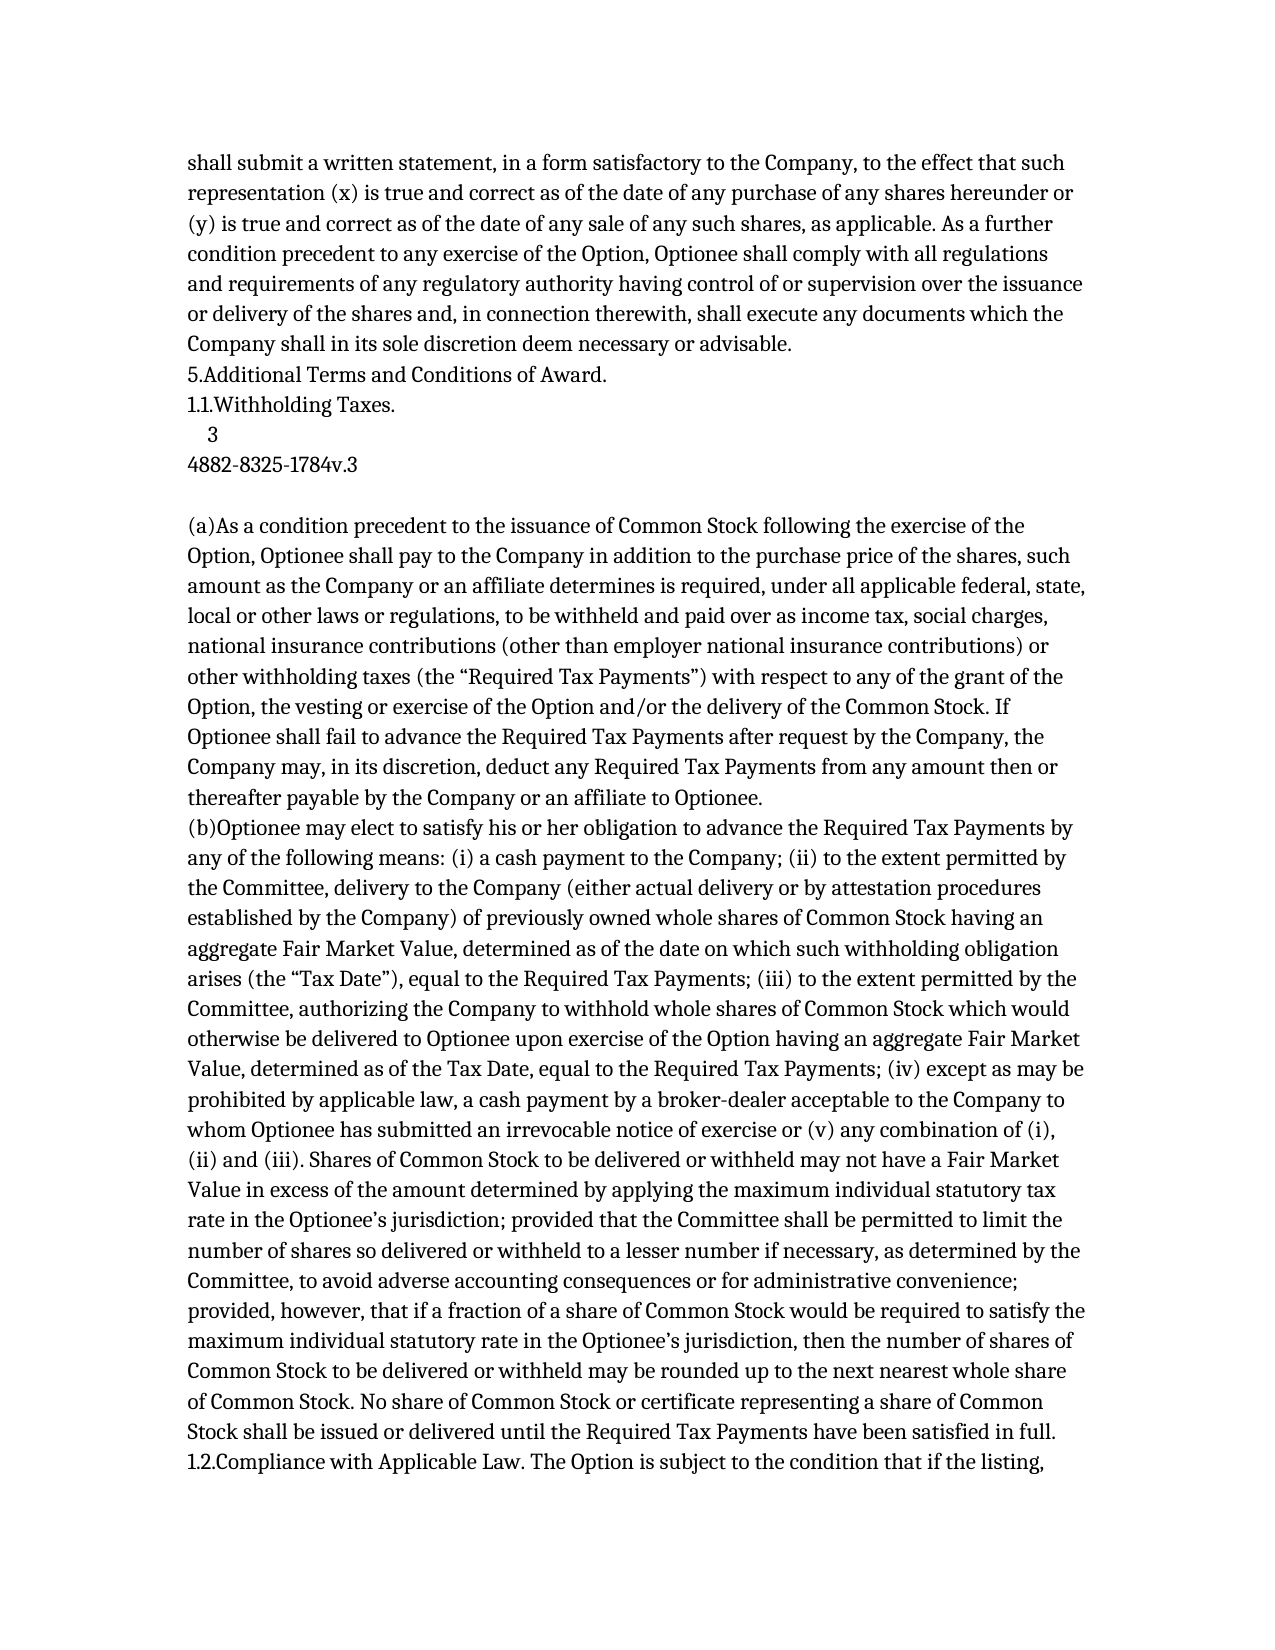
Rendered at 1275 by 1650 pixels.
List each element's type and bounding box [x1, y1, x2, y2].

text [187, 150, 1087, 1475]
